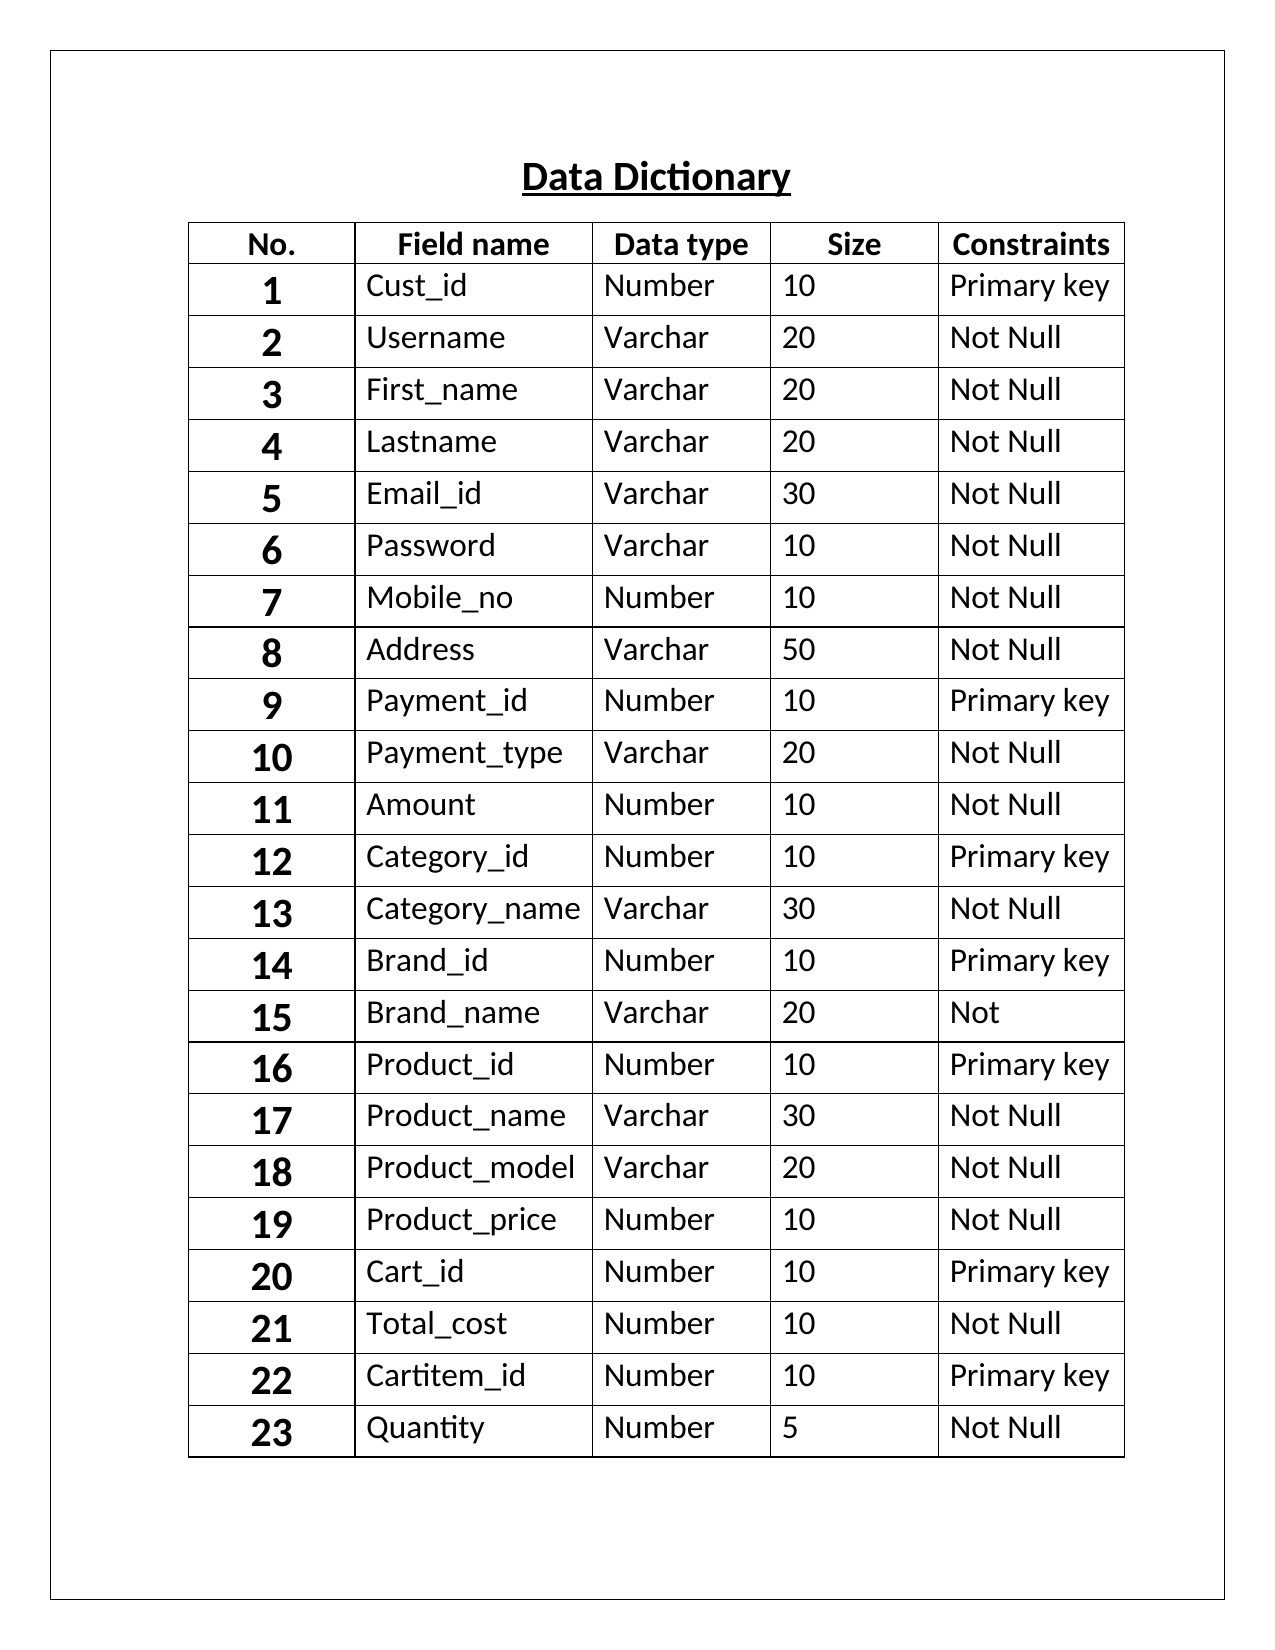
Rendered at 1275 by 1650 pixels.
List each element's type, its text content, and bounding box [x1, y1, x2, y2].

table_header No. [189, 223, 354, 263]
table_cell 15 [189, 991, 354, 1041]
table_cell Payment_id [356, 679, 592, 730]
table_cell Number [593, 1198, 770, 1249]
table_cell Number [593, 679, 770, 730]
table_cell 30 [771, 1094, 938, 1145]
table_cell Varchar [593, 420, 770, 471]
table_cell Number [593, 576, 770, 626]
table_cell 20 [771, 1146, 938, 1197]
table_cell Varchar [593, 1146, 770, 1197]
table_cell 2 [189, 316, 354, 367]
table_cell 10 [771, 939, 938, 989]
table_cell 9 [189, 679, 354, 730]
table_cell 21 [189, 1302, 354, 1353]
table_cell 4 [189, 420, 354, 471]
table_cell Address [356, 628, 592, 678]
table_cell Varchar [593, 316, 770, 367]
table_cell Cart_id [356, 1250, 592, 1301]
table_cell Number [593, 1250, 770, 1301]
table_cell 50 [771, 628, 938, 678]
table_cell Primary key [939, 1250, 1124, 1301]
table_cell Cartitem_id [356, 1354, 592, 1404]
table_cell Lastname [356, 420, 592, 471]
table_cell 20 [771, 368, 938, 419]
table_cell Number [593, 1302, 770, 1353]
table_cell Not Null [939, 368, 1124, 419]
table_cell First_name [356, 368, 592, 419]
table_cell Number [593, 835, 770, 886]
table_cell 20 [771, 316, 938, 367]
table_header Constraints [939, 223, 1124, 263]
table_cell 10 [771, 1250, 938, 1301]
table_cell 20 [189, 1250, 354, 1301]
table_cell 3 [189, 368, 354, 419]
table_cell 10 [189, 731, 354, 782]
table_cell Primary key [939, 1354, 1124, 1404]
table_cell Number [593, 1043, 770, 1093]
table_cell Quantity [356, 1406, 592, 1456]
table_cell Number [593, 939, 770, 989]
table_cell Number [593, 1354, 770, 1404]
table_cell 20 [771, 991, 938, 1041]
table_cell 10 [771, 1198, 938, 1249]
table_cell 13 [189, 887, 354, 938]
table_header Size [771, 223, 938, 263]
table_cell Not Null [939, 1302, 1124, 1353]
table_cell 10 [771, 576, 938, 626]
table_cell Varchar [593, 731, 770, 782]
table_cell 16 [189, 1043, 354, 1093]
table_cell Varchar [593, 472, 770, 523]
table_cell 10 [771, 1354, 938, 1404]
table_cell 19 [189, 1198, 354, 1249]
table_cell Cust_id [356, 264, 592, 315]
table_cell Product_name [356, 1094, 592, 1145]
table_cell Number [593, 1406, 770, 1456]
table_cell Not Null [939, 1406, 1124, 1456]
table_cell Password [356, 524, 592, 574]
table_cell 10 [771, 679, 938, 730]
table_cell Primary key [939, 939, 1124, 989]
table_cell Not Null [939, 1094, 1124, 1145]
table_cell Brand_id [356, 939, 592, 989]
table_cell Not Null [939, 420, 1124, 471]
table_cell 8 [189, 628, 354, 678]
table_cell Varchar [593, 1094, 770, 1145]
table_cell 20 [771, 420, 938, 471]
table_cell Category_name [356, 887, 592, 938]
table_cell Product_id [356, 1043, 592, 1093]
table_cell Number [593, 783, 770, 834]
table_cell 1 [189, 264, 354, 315]
table_cell Not Null [939, 731, 1124, 782]
table_cell Not Null [939, 576, 1124, 626]
table_cell Not Null [939, 524, 1124, 574]
table_cell Not Null [939, 1146, 1124, 1197]
table_cell Email_id [356, 472, 592, 523]
table_cell 10 [771, 783, 938, 834]
table_cell Primary key [939, 835, 1124, 886]
table_cell 10 [771, 264, 938, 315]
table_header Field name [356, 223, 592, 263]
table_cell 10 [771, 1302, 938, 1353]
table_cell 5 [189, 472, 354, 523]
table_cell Category_id [356, 835, 592, 886]
table_cell Product_price [356, 1198, 592, 1249]
table_cell Varchar [593, 368, 770, 419]
table_cell 18 [189, 1146, 354, 1197]
table_cell Not Null [939, 472, 1124, 523]
table_cell 14 [189, 939, 354, 989]
table_cell 20 [771, 731, 938, 782]
table_cell Primary key [939, 679, 1124, 730]
table_cell Not Null [939, 887, 1124, 938]
table_cell Varchar [593, 628, 770, 678]
table_cell Varchar [593, 887, 770, 938]
table_cell 10 [771, 835, 938, 886]
table_cell 11 [189, 783, 354, 834]
table_cell 22 [189, 1354, 354, 1404]
table_cell Username [356, 316, 592, 367]
table_cell Not Null [939, 628, 1124, 678]
table_cell 5 [771, 1406, 938, 1456]
table_cell Total_cost [356, 1302, 592, 1353]
text Data Dictionary [187, 150, 1125, 201]
table_cell 30 [771, 887, 938, 938]
table_cell Varchar [593, 991, 770, 1041]
table_cell Primary key [939, 1043, 1124, 1093]
table_cell Product_model [356, 1146, 592, 1197]
table_header Data type [593, 223, 770, 263]
table_cell 6 [189, 524, 354, 574]
table_cell 10 [771, 1043, 938, 1093]
table_cell Brand_name [356, 991, 592, 1041]
table_cell 30 [771, 472, 938, 523]
table_cell Number [593, 264, 770, 315]
table_cell 7 [189, 576, 354, 626]
table_cell Not Null [939, 1198, 1124, 1249]
table_cell Varchar [593, 524, 770, 574]
table_cell Mobile_no [356, 576, 592, 626]
table_cell Primary key [939, 264, 1124, 315]
table_cell Not [939, 991, 1124, 1041]
table_cell Not Null [939, 316, 1124, 367]
table_cell Payment_type [356, 731, 592, 782]
table_cell Not Null [939, 783, 1124, 834]
table_cell 17 [189, 1094, 354, 1145]
table_cell 10 [771, 524, 938, 574]
table_cell Amount [356, 783, 592, 834]
table_cell 12 [189, 835, 354, 886]
table_cell 23 [189, 1406, 354, 1456]
